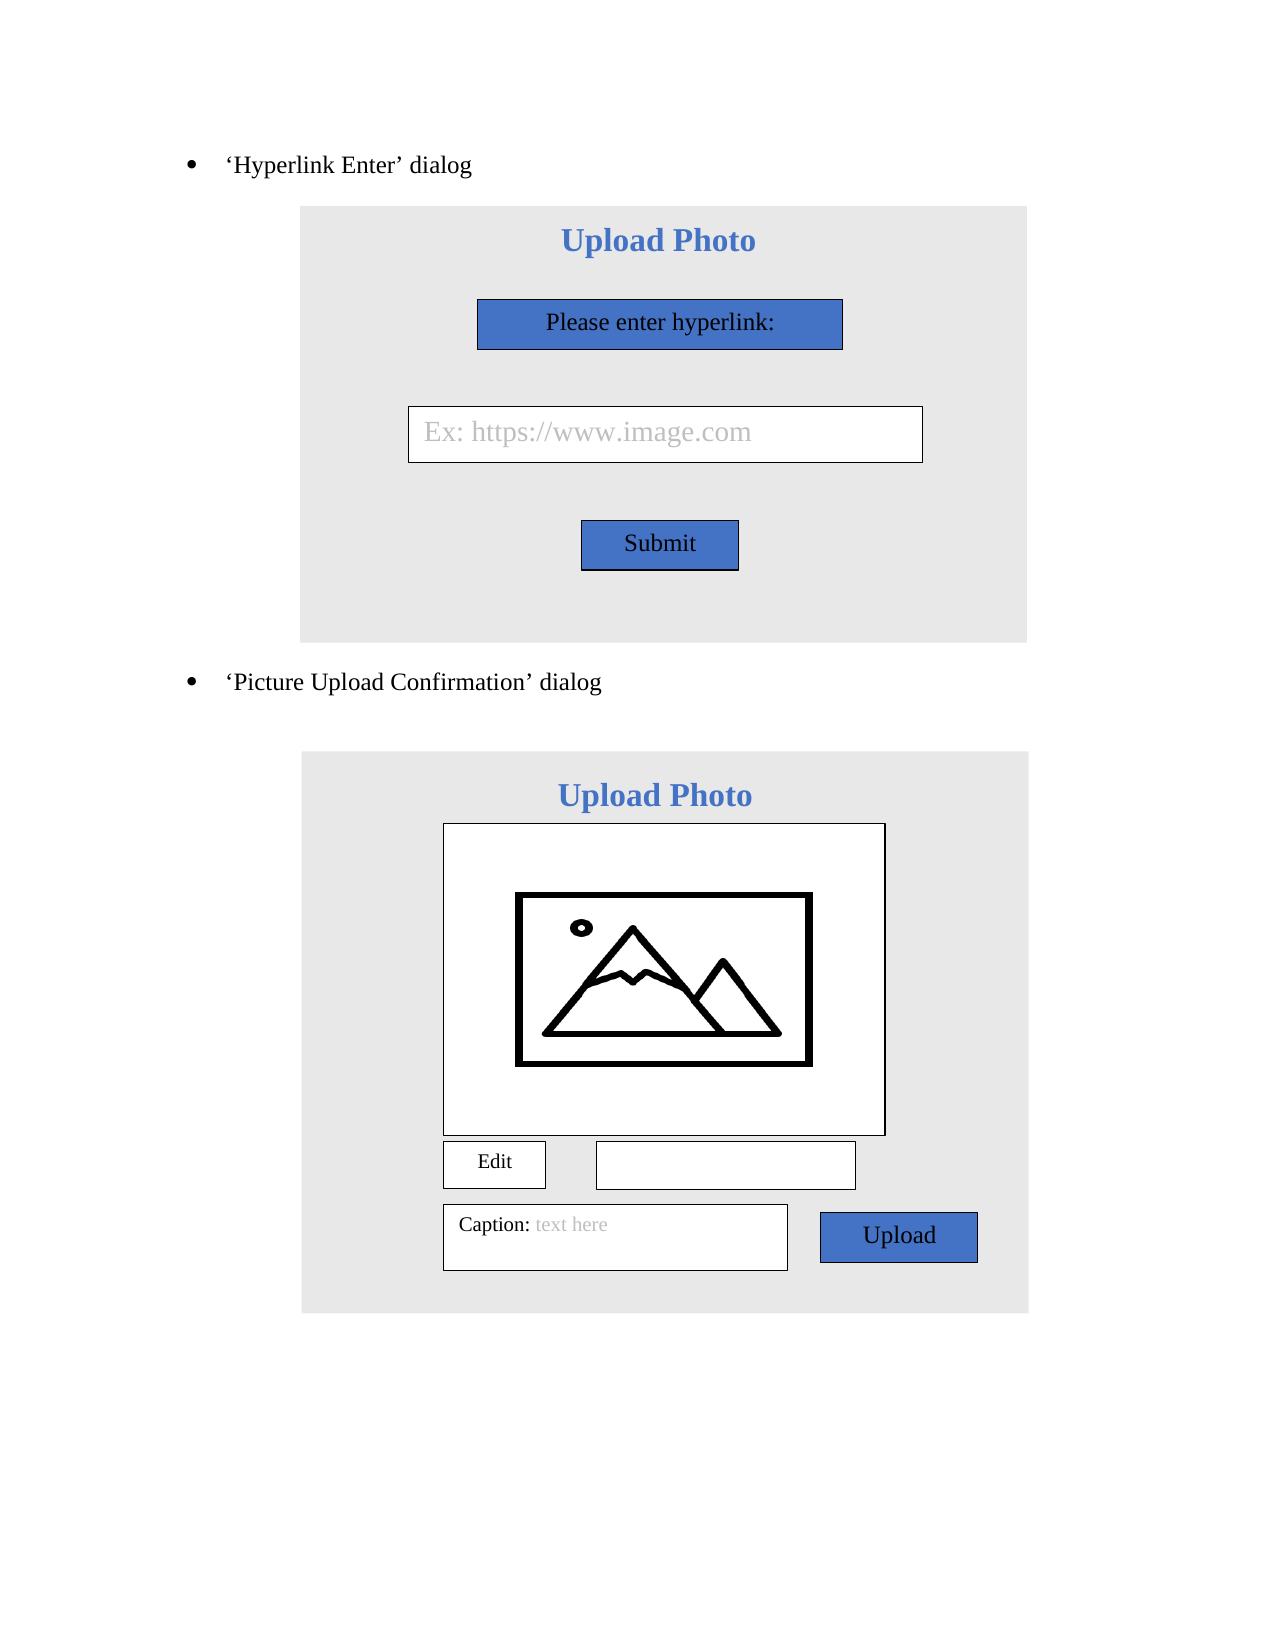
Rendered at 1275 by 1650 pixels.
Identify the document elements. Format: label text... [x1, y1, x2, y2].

list ‘Picture Upload Confirmation’ dialog [187, 667, 1125, 696]
list ‘Hyperlink Enter’ dialog [187, 150, 1125, 179]
picture [475, 831, 852, 1121]
